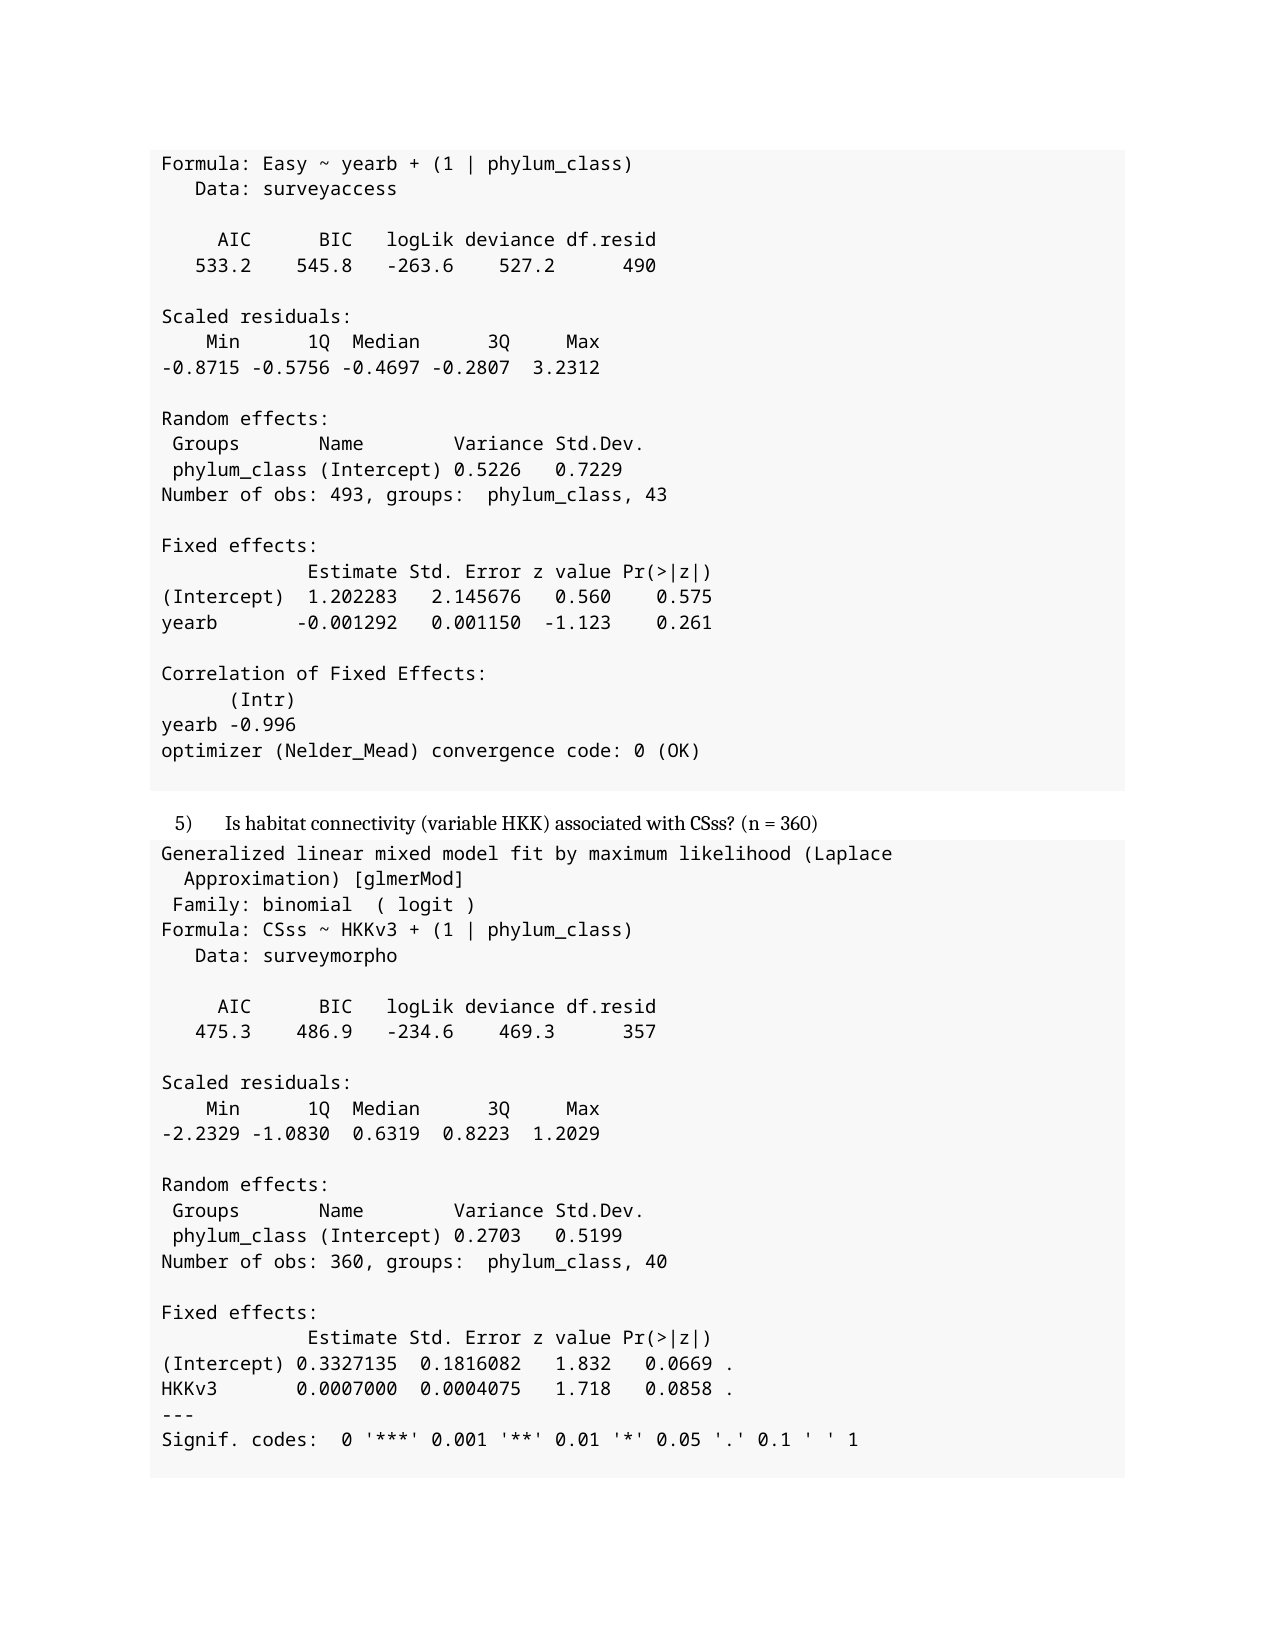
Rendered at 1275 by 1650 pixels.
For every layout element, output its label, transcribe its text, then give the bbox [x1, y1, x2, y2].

list Is habitat connectivity (variable HKK) associated with CSss? (n = 360) [175, 812, 1125, 836]
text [150, 840, 1125, 1478]
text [150, 150, 1125, 791]
